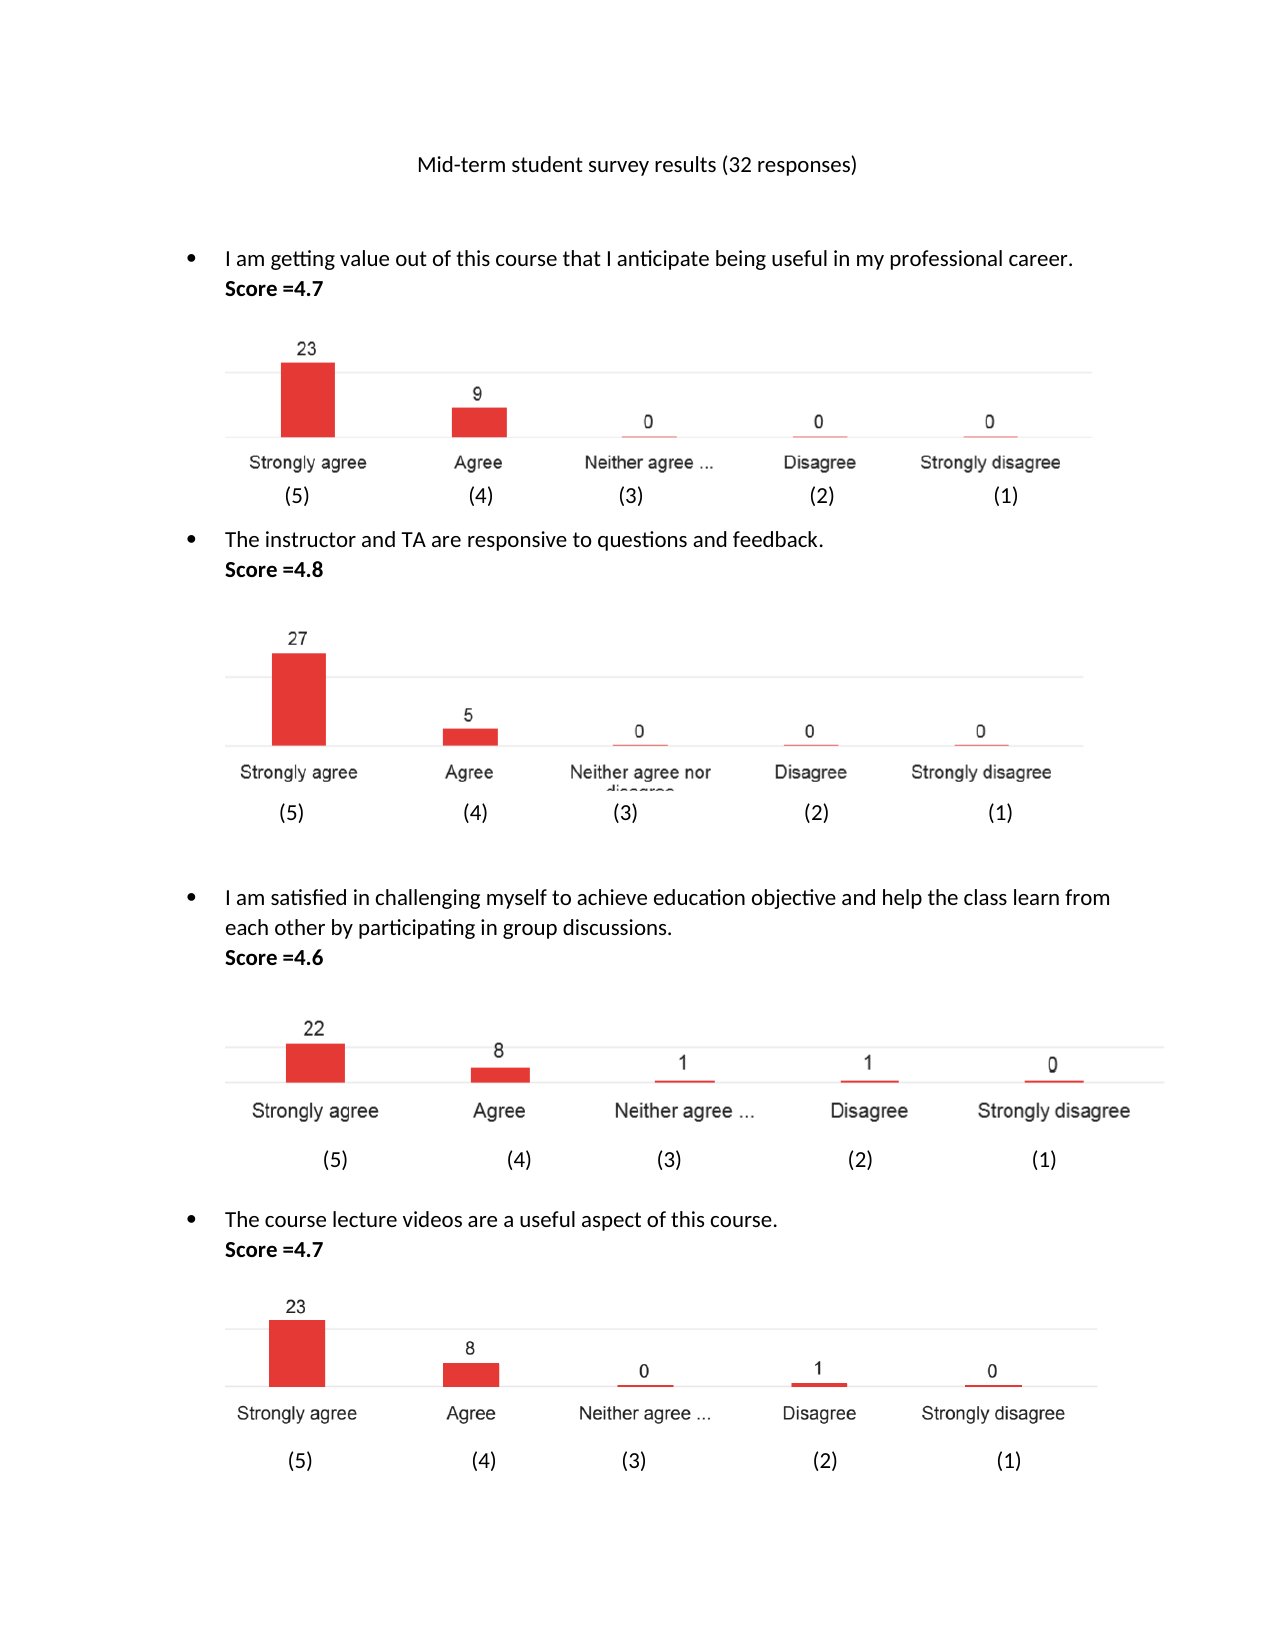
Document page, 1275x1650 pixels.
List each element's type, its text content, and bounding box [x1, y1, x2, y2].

list The course lecture videos are a useful aspect of this course. [187, 1205, 1125, 1233]
list Score =4.6 [225, 943, 1125, 971]
list I am satisfied in challenging myself to achieve education objective and help the class learn from each other by participating in group discussions. [187, 883, 1125, 941]
picture [225, 616, 1106, 818]
list Score =4.7 [225, 1235, 1125, 1263]
text Mid-term student survey results (32 responses) [150, 150, 1125, 178]
picture [225, 1295, 1112, 1442]
list The instructor and TA are responsive to questions and feedback. [187, 525, 1125, 553]
picture [225, 334, 1104, 493]
list Score =4.7 [225, 274, 1125, 302]
picture [225, 1003, 1173, 1140]
list I am getting value out of this course that I anticipate being useful in my professional career. [187, 244, 1125, 272]
list Score =4.8 [225, 556, 1125, 584]
